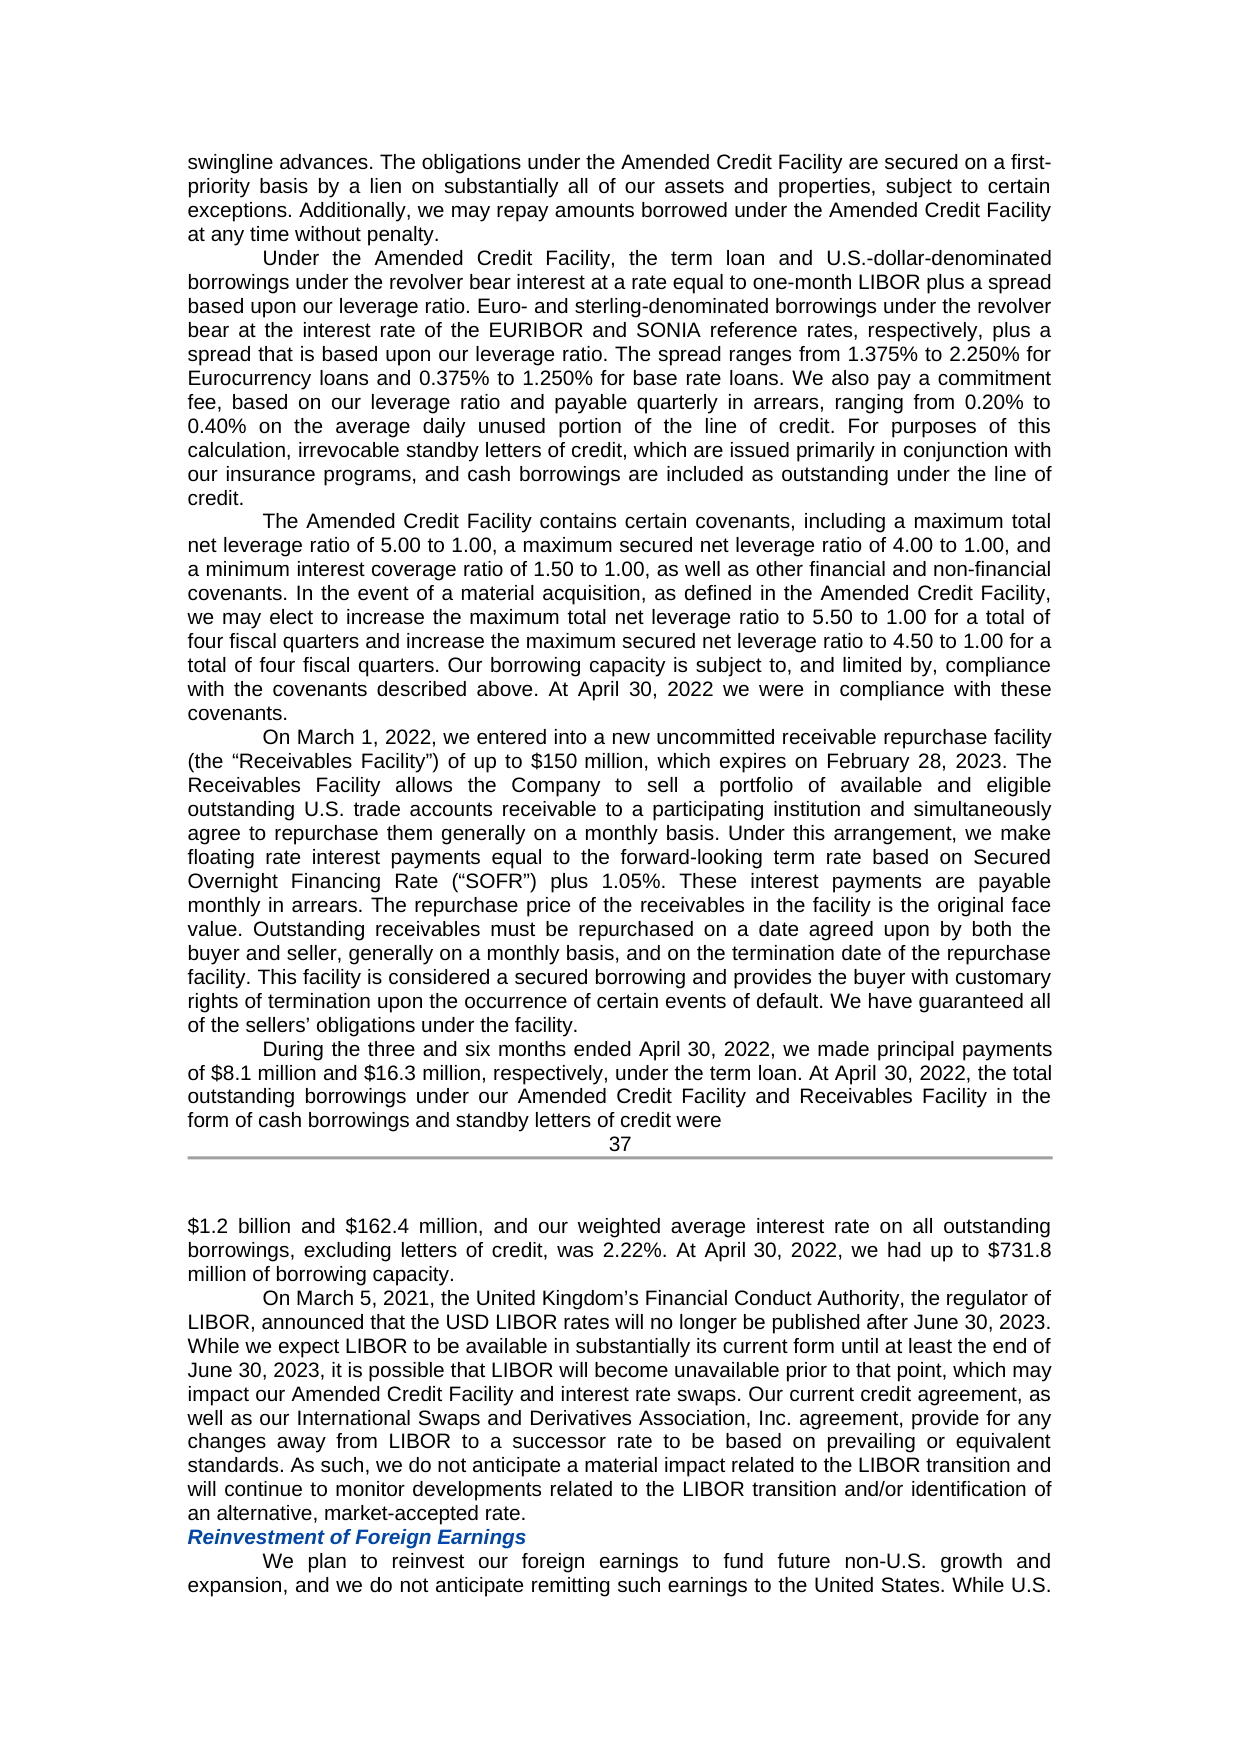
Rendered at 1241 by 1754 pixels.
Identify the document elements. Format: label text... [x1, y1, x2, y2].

text Under the Amended Credit Facility, the term loan and U.S.-dollar-denominated borrowings under the revolver bear interest at a rate equal to one-month LIBOR plus a spread based upon our leverage ratio. Euro- and sterling-denominated borrowings under the revolver bear at the interest rate of the EURIBOR and SONIA reference rates, respectively, plus a spread that is based upon our leverage ratio. The spread ranges from 1.375% to 2.250% for Eurocurrency loans and 0.375% to 1.250% for base rate loans. We also pay a commitment fee, based on our leverage ratio and payable quarterly in arrears, ranging from 0.20% to 0.40% on the average daily unused portion of the line of credit. For purposes of this calculation, irrevocable standby letters of credit, which are issued primarily in conjunction with our insurance programs, and cash borrowings are included as outstanding under the line of credit. [187, 246, 1053, 509]
text The Amended Credit Facility contains certain covenants, including a maximum total net leverage ratio of 5.00 to 1.00, a maximum secured net leverage ratio of 4.00 to 1.00, and a minimum interest coverage ratio of 1.50 to 1.00, as well as other financial and non-financial covenants. In the event of a material acquisition, as defined in the Amended Credit Facility, we may elect to increase the maximum total net leverage ratio to 5.50 to 1.00 for a total of four fiscal quarters and increase the maximum secured net leverage ratio to 4.50 to 1.00 for a total of four fiscal quarters. Our borrowing capacity is subject to, and limited by, compliance with the covenants described above. At April 30, 2022 we were in compliance with these covenants. [187, 509, 1053, 725]
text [187, 150, 1053, 246]
text 37 [187, 1132, 1053, 1156]
text $1.2 billion and $162.4 million, and our weighted average interest rate on all outstanding borrowings, excluding letters of credit, was 2.22%. At April 30, 2022, we had up to $731.8 million of borrowing capacity. [187, 1214, 1053, 1286]
text On March 5, 2021, the United Kingdom’s Financial Conduct Authority, the regulator of LIBOR, announced that the USD LIBOR rates will no longer be published after June 30, 2023. While we expect LIBOR to be available in substantially its current form until at least the end of June 30, 2023, it is possible that LIBOR will become unavailable prior to that point, which may impact our Amended Credit Facility and interest rate swaps. Our current credit agreement, as well as our International Swaps and Derivatives Association, Inc. agreement, provide for any changes away from LIBOR to a successor rate to be based on prevailing or equivalent standards. As such, we do not anticipate a material impact related to the LIBOR transition and will continue to monitor developments related to the LIBOR transition and/or identification of an alternative, market-accepted rate. [187, 1286, 1053, 1525]
text On March 1, 2022, we entered into a new uncommitted receivable repurchase facility (the “Receivables Facility”) of up to $150 million, which expires on February 28, 2023. The Receivables Facility allows the Company to sell a portfolio of available and eligible outstanding U.S. trade accounts receivable to a participating institution and simultaneously agree to repurchase them generally on a monthly basis. Under this arrangement, we make floating rate interest payments equal to the forward-looking term rate based on Secured Overnight Financing Rate (“SOFR”) plus 1.05%. These interest payments are payable monthly in arrears. The repurchase price of the receivables in the facility is the original face value. Outstanding receivables must be repurchased on a date agreed upon by both the buyer and seller, generally on a monthly basis, and on the termination date of the repurchase facility. This facility is considered a secured borrowing and provides the buyer with customary rights of termination upon the occurrence of certain events of default. We have guaranteed all of the sellers’ obligations under the facility. [187, 725, 1053, 1036]
text During the three and six months ended April 30, 2022, we made principal payments of $8.1 million and $16.3 million, respectively, under the term loan. At April 30, 2022, the total outstanding borrowings under our Amended Credit Facility and Receivables Facility in the form of cash borrowings and standby letters of credit were [187, 1036, 1053, 1132]
text Reinvestment of Foreign Earnings [187, 1525, 1053, 1549]
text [187, 1549, 1053, 1597]
